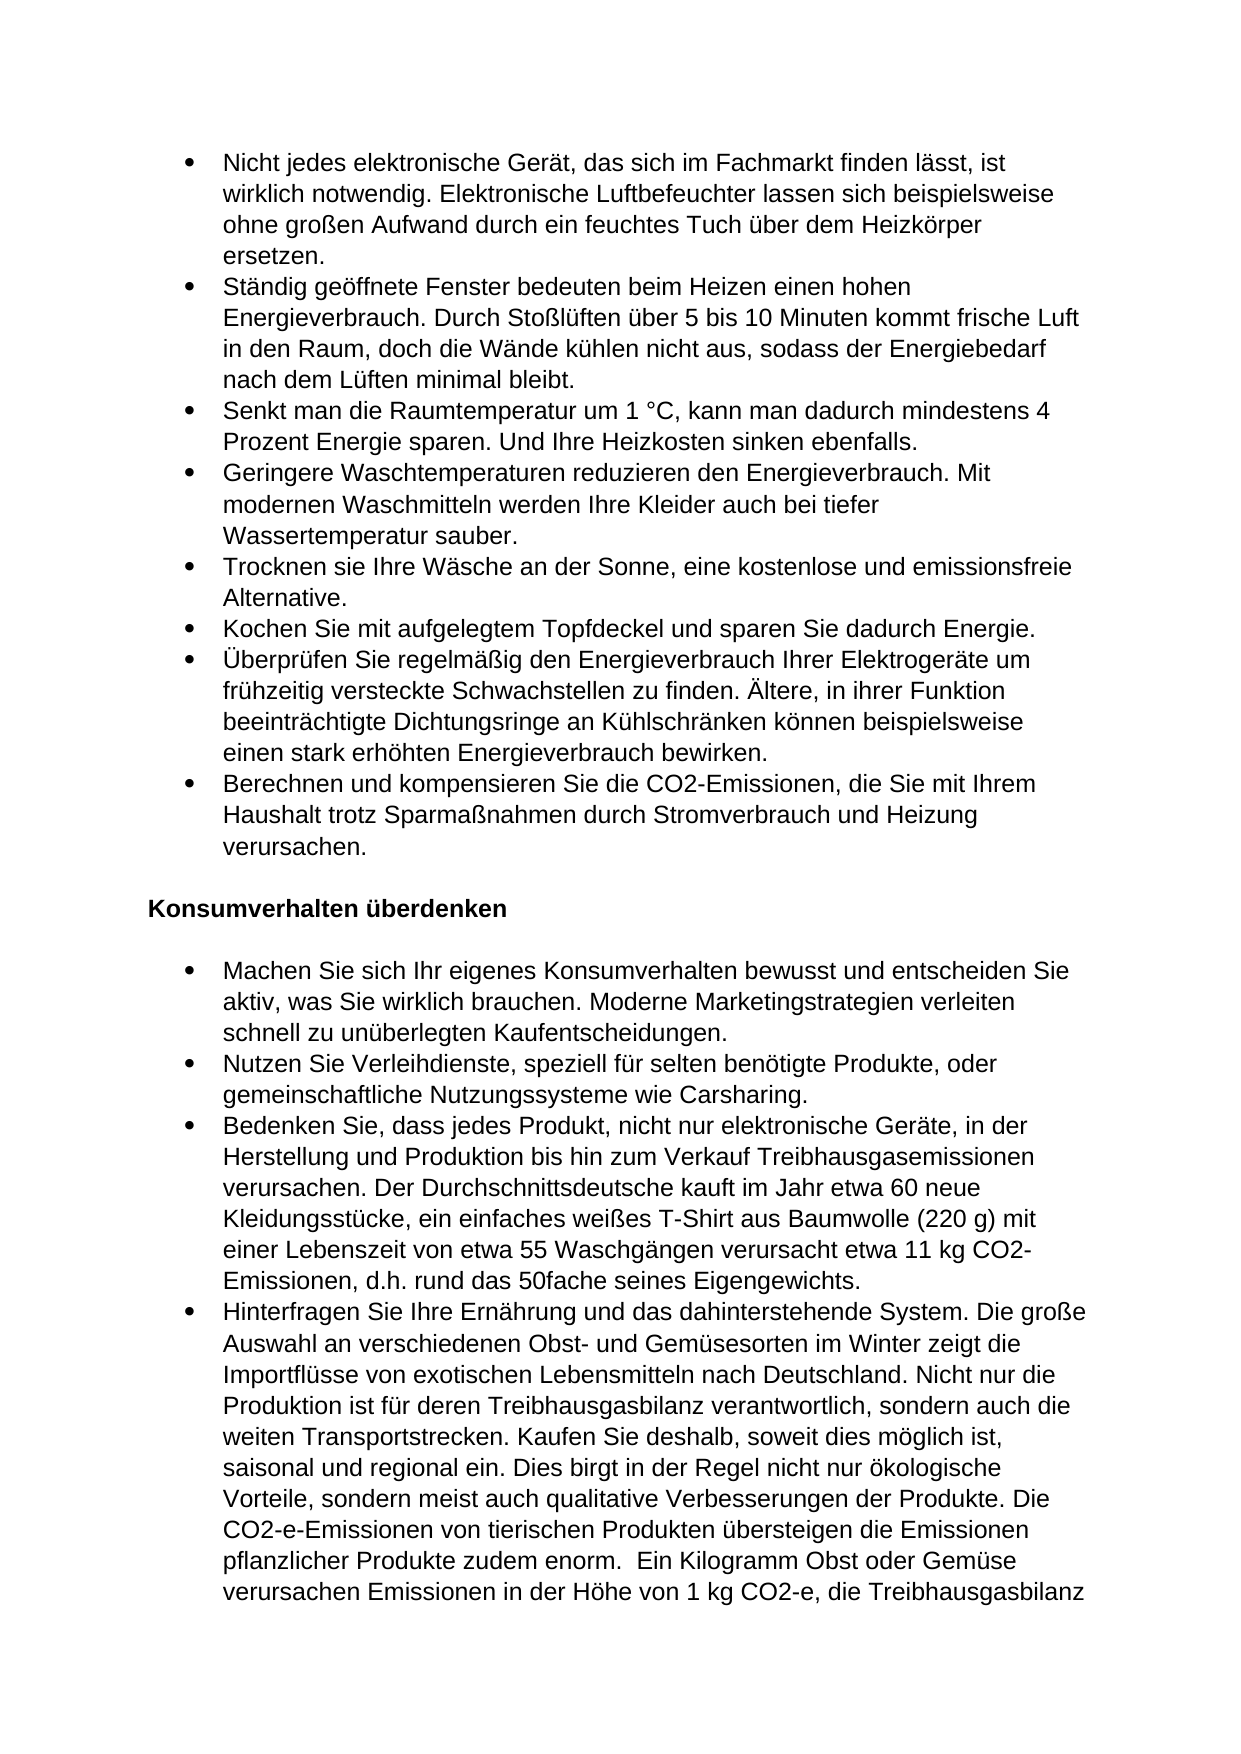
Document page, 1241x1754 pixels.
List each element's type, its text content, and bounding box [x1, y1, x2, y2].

list Geringere Waschtemperaturen reduzieren den Energieverbrauch. Mit modernen Waschmitteln werden Ihre Kleider auch bei tiefer Wassertemperatur sauber. [185, 458, 1092, 549]
list Senkt man die Raumtemperatur um 1 °C, kann man dadurch mindestens 4 Prozent Energie sparen. Und Ihre Heizkosten sinken ebenfalls. [185, 396, 1092, 456]
list Kochen Sie mit aufgelegtem Topfdeckel und sparen Sie dadurch Energie. [185, 614, 1092, 643]
list Bedenken Sie, dass jedes Produkt, nicht nur elektronische Geräte, in der Herstellung und Produktion bis hin zum Verkauf Treibhausgasemissionen verursachen. Der Durchschnittsdeutsche kauft im Jahr etwa 60 neue Kleidungsstücke, ein einfaches weißes T-Shirt aus Baumwolle (220 g) mit einer Lebenszeit von etwa 55 Waschgängen verursacht etwa 11 kg CO2-Emissionen, d.h. rund das 50fache seines Eigengewichts. [185, 1111, 1092, 1295]
text Konsumverhalten überdenken [148, 893, 1092, 922]
list Überprüfen Sie regelmäßig den Energieverbrauch Ihrer Elektrogeräte um frühzeitig versteckte Schwachstellen zu finden. Ältere, in ihrer Funktion beeinträchtigte Dichtungsringe an Kühlschränken können beispielsweise einen stark erhöhten Energieverbrauch bewirken. [185, 645, 1092, 767]
list Nicht jedes elektronische Gerät, das sich im Fachmarkt finden lässt, ist wirklich notwendig. Elektronische Luftbefeuchter lassen sich beispielsweise ohne großen Aufwand durch ein feuchtes Tuch über dem Heizkörper ersetzen. [185, 148, 1092, 270]
list Berechnen und kompensieren Sie die CO2-Emissionen, die Sie mit Ihrem Haushalt trotz Sparmaßnahmen durch Stromverbrauch und Heizung verursachen. [185, 769, 1092, 860]
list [185, 1297, 1092, 1606]
list Ständig geöffnete Fenster bedeuten beim Heizen einen hohen Energieverbrauch. Durch Stoßlüften über 5 bis 10 Minuten kommt frische Luft in den Raum, doch die Wände kühlen nicht aus, sodass der Energiebedarf nach dem Lüften minimal bleibt. [185, 272, 1092, 394]
list Trocknen sie Ihre Wäsche an der Sonne, eine kostenlose und emissionsfreie Alternative. [185, 552, 1092, 612]
list Machen Sie sich Ihr eigenes Konsumverhalten bewusst und entscheiden Sie aktiv, was Sie wirklich brauchen. Moderne Marketingstrategien verleiten schnell zu unüberlegten Kaufentscheidungen. [185, 956, 1092, 1047]
list Nutzen Sie Verleihdienste, speziell für selten benötigte Produkte, oder gemeinschaftliche Nutzungssysteme wie Carsharing. [185, 1049, 1092, 1109]
